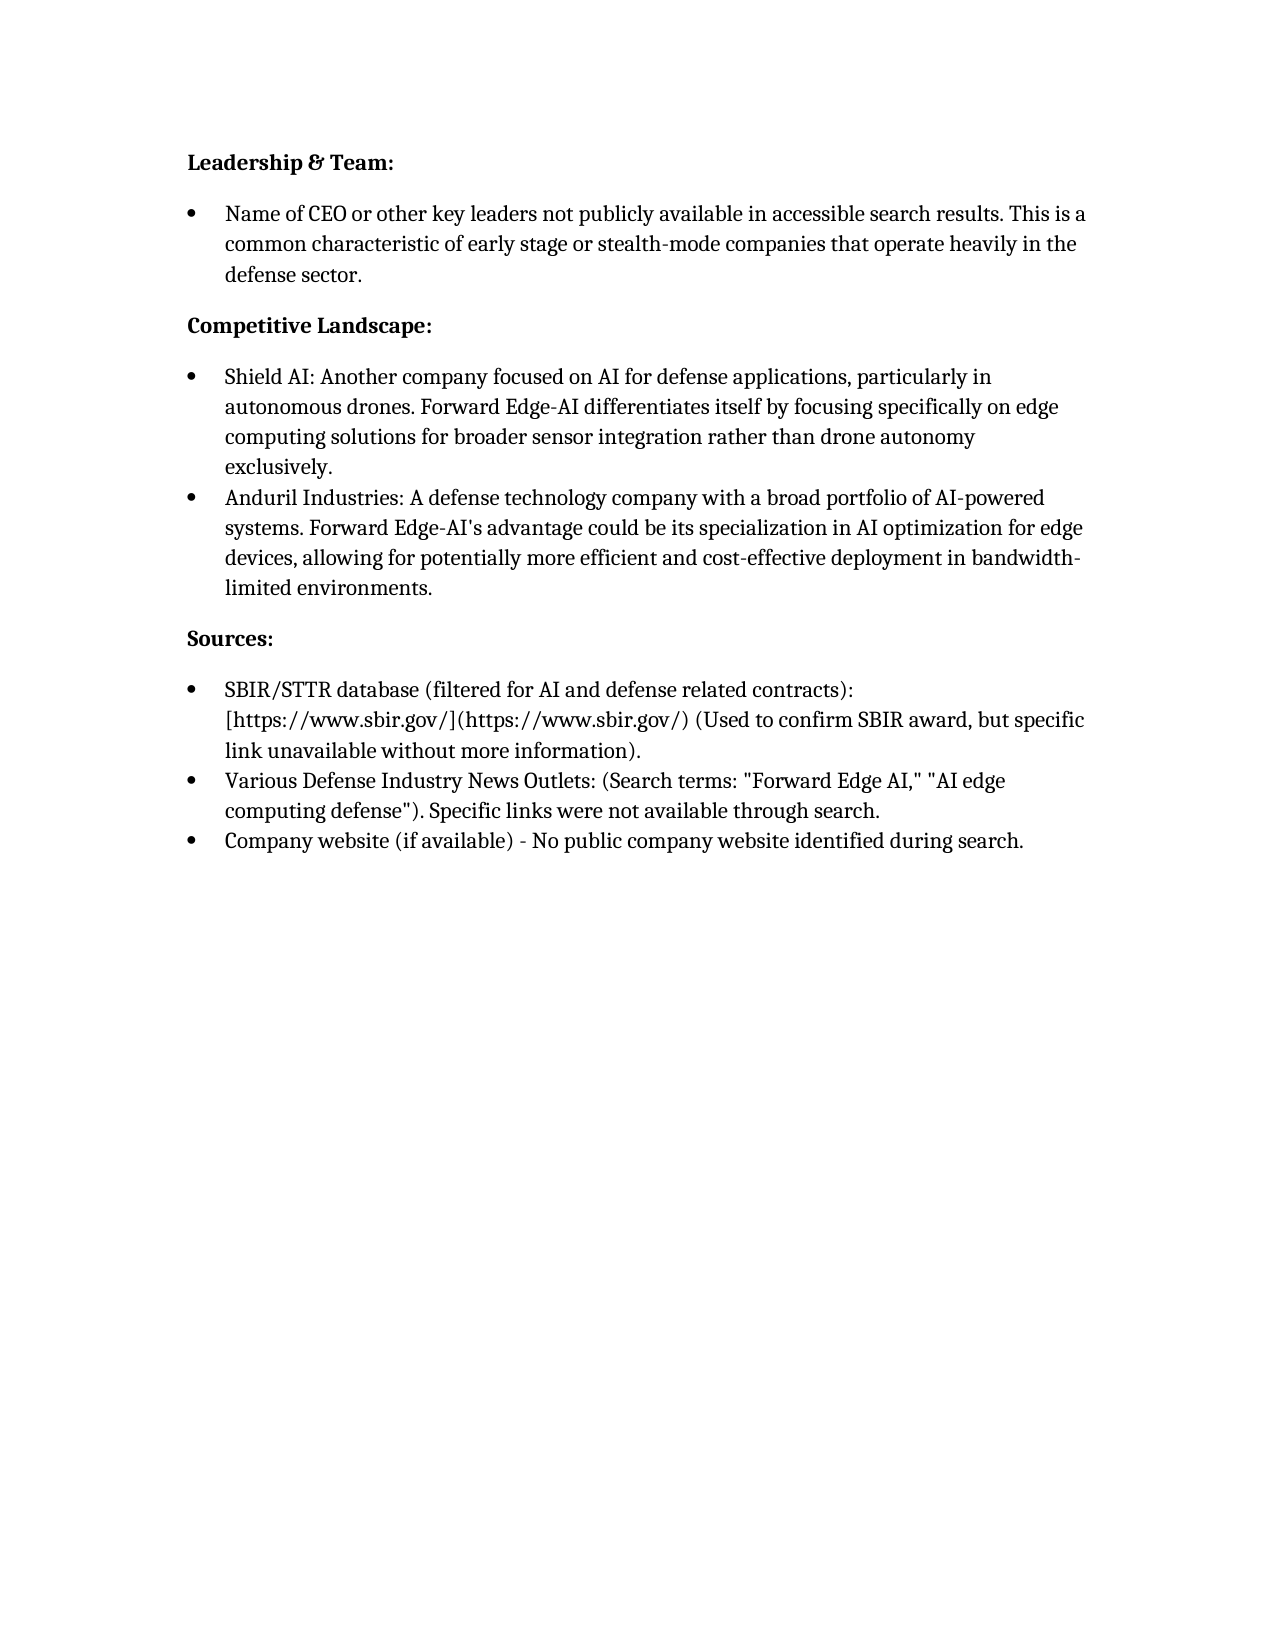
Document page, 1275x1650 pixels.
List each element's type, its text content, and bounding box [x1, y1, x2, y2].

text Competitive Landscape: [187, 312, 1087, 339]
list Company website (if available) - No public company website identified during search. [187, 828, 1087, 854]
text Leadership & Team: [187, 150, 1087, 176]
list SBIR/STTR database (filtered for AI and defense related contracts): [https://www.sbir.gov/](https://www.sbir.gov/) (Used to confirm SBIR award, but specific link unavailable without more information). [187, 677, 1087, 764]
list Name of CEO or other key leaders not publicly available in accessible search results. This is a common characteristic of early stage or stealth-mode companies that operate heavily in the defense sector. [187, 201, 1087, 288]
list Various Defense Industry News Outlets: (Search terms: "Forward Edge AI," "AI edge computing defense"). Specific links were not available through search. [187, 768, 1087, 824]
list Anduril Industries: A defense technology company with a broad portfolio of AI-powered systems. Forward Edge-AI's advantage could be its specialization in AI optimization for edge devices, allowing for potentially more efficient and cost-effective deployment in bandwidth-limited environments. [187, 484, 1087, 601]
text Sources: [187, 626, 1087, 652]
list Shield AI: Another company focused on AI for defense applications, particularly in autonomous drones. Forward Edge-AI differentiates itself by focusing specifically on edge computing solutions for broader sensor integration rather than drone autonomy exclusively. [187, 363, 1087, 481]
